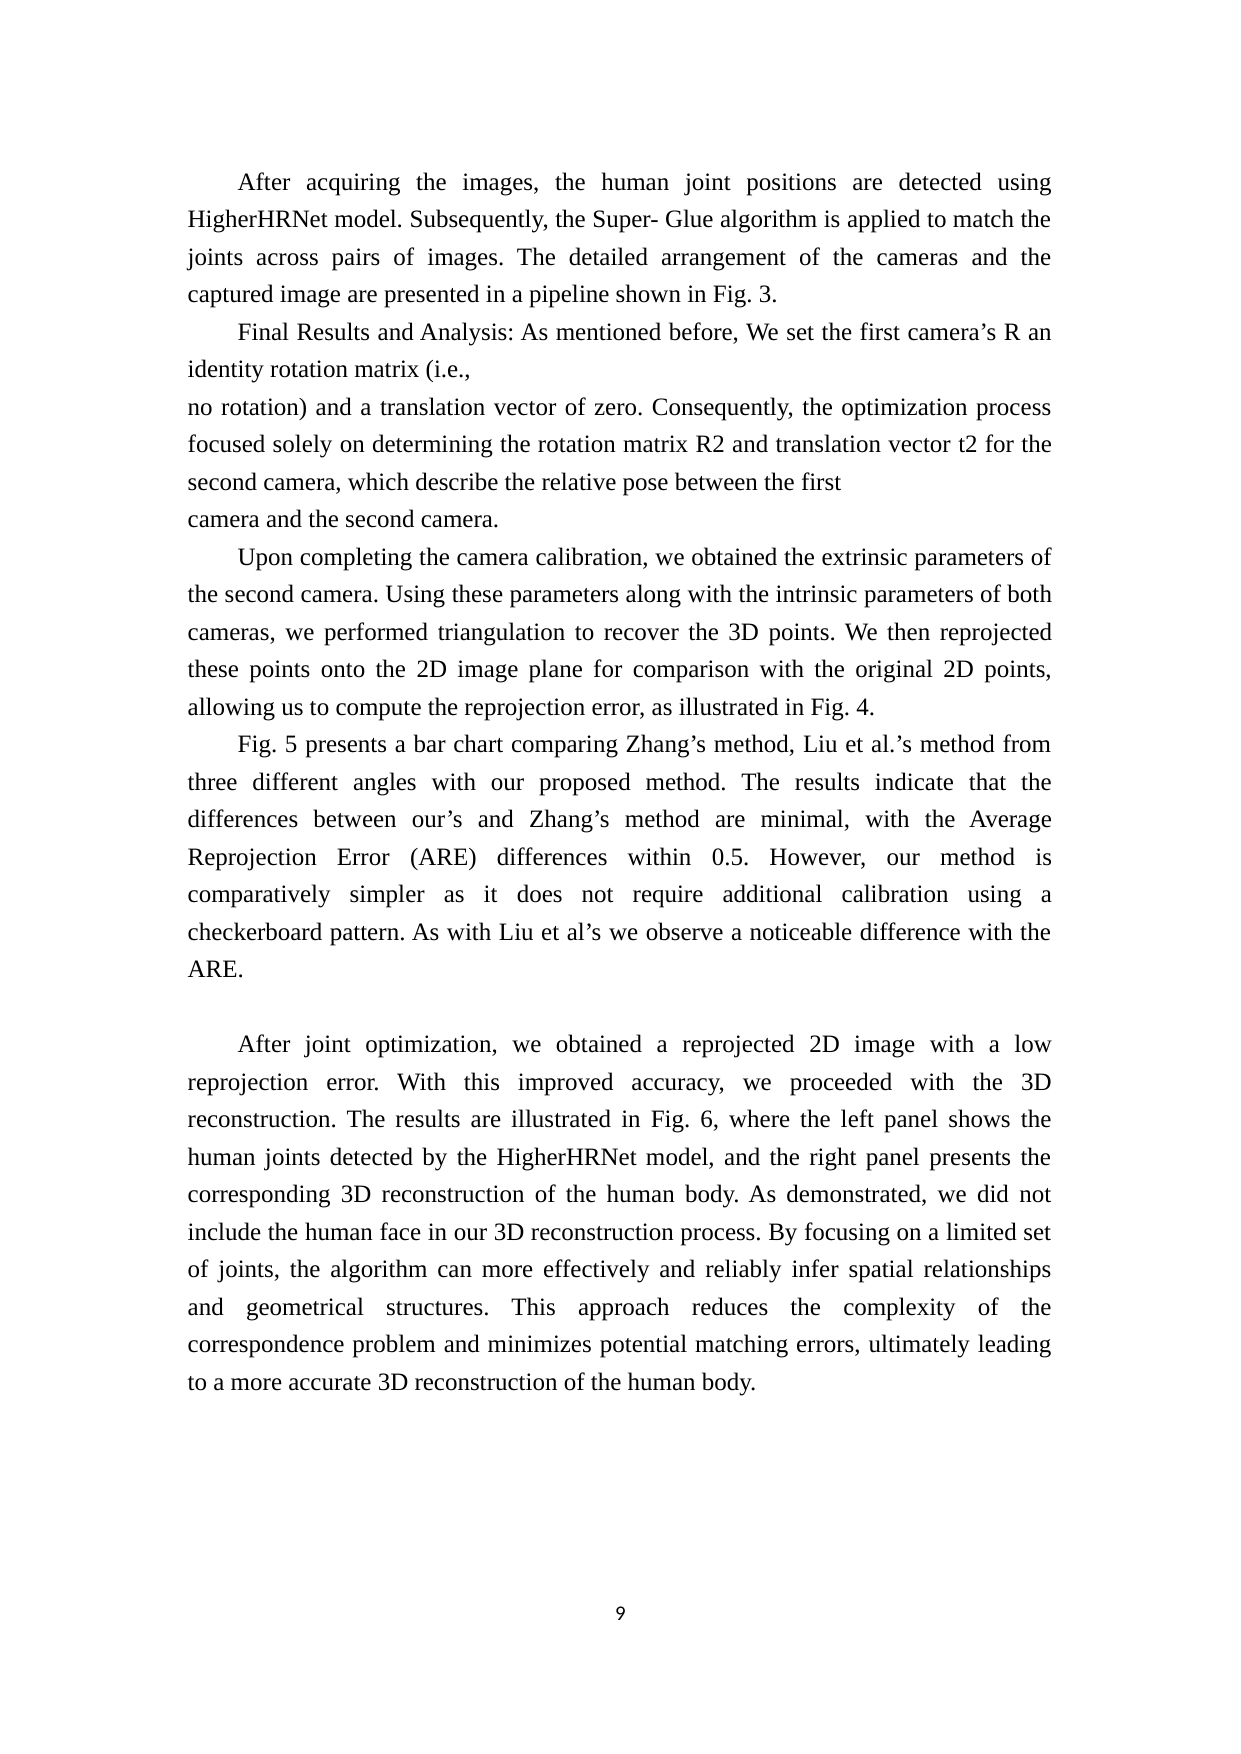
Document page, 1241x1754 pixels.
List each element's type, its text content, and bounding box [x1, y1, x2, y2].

text After acquiring the images, the human joint positions are detected using HigherHRNet model. Subsequently, the Super- Glue algorithm is applied to match the joints across pairs of images. The detailed arrangement of the cameras and the captured image are presented in a pipeline shown in Fig. 3. [187, 162, 1053, 312]
text After joint optimization, we obtained a reprojected 2D image with a low reprojection error. With this improved accuracy, we proceeded with the 3D reconstruction. The results are illustrated in Fig. 6, where the left panel shows the human joints detected by the HigherHRNet model, and the right panel presents the corresponding 3D reconstruction of the human body. As demonstrated, we did not include the human face in our 3D reconstruction process. By focusing on a limited set of joints, the algorithm can more effectively and reliably infer spatial relationships and geometrical structures. This approach reduces the complexity of the correspondence problem and minimizes potential matching errors, ultimately leading to a more accurate 3D reconstruction of the human body. [187, 1025, 1053, 1400]
text Final Results and Analysis: As mentioned before, We set the first camera’s R an identity rotation matrix (i.e., [187, 312, 1053, 387]
text Upon completing the camera calibration, we obtained the extrinsic parameters of the second camera. Using these parameters along with the intrinsic parameters of both cameras, we performed triangulation to recover the 3D points. We then reprojected these points onto the 2D image plane for comparison with the original 2D points, allowing us to compute the reprojection error, as illustrated in Fig. 4. [187, 537, 1053, 725]
text camera and the second camera. [187, 500, 1053, 537]
text no rotation) and a translation vector of zero. Consequently, the optimization process focused solely on determining the rotation matrix R2 and translation vector t2 for the second camera, which describe the relative pose between the first [187, 387, 1053, 500]
text Fig. 5 presents a bar chart comparing Zhang’s method, Liu et al.’s method from three different angles with our proposed method. The results indicate that the differences between our’s and Zhang’s method are minimal, with the Average Reprojection Error (ARE) differences within 0.5. However, our method is comparatively simpler as it does not require additional calibration using a checkerboard pattern. As with Liu et al’s we observe a noticeable difference with the ARE. [187, 725, 1053, 987]
